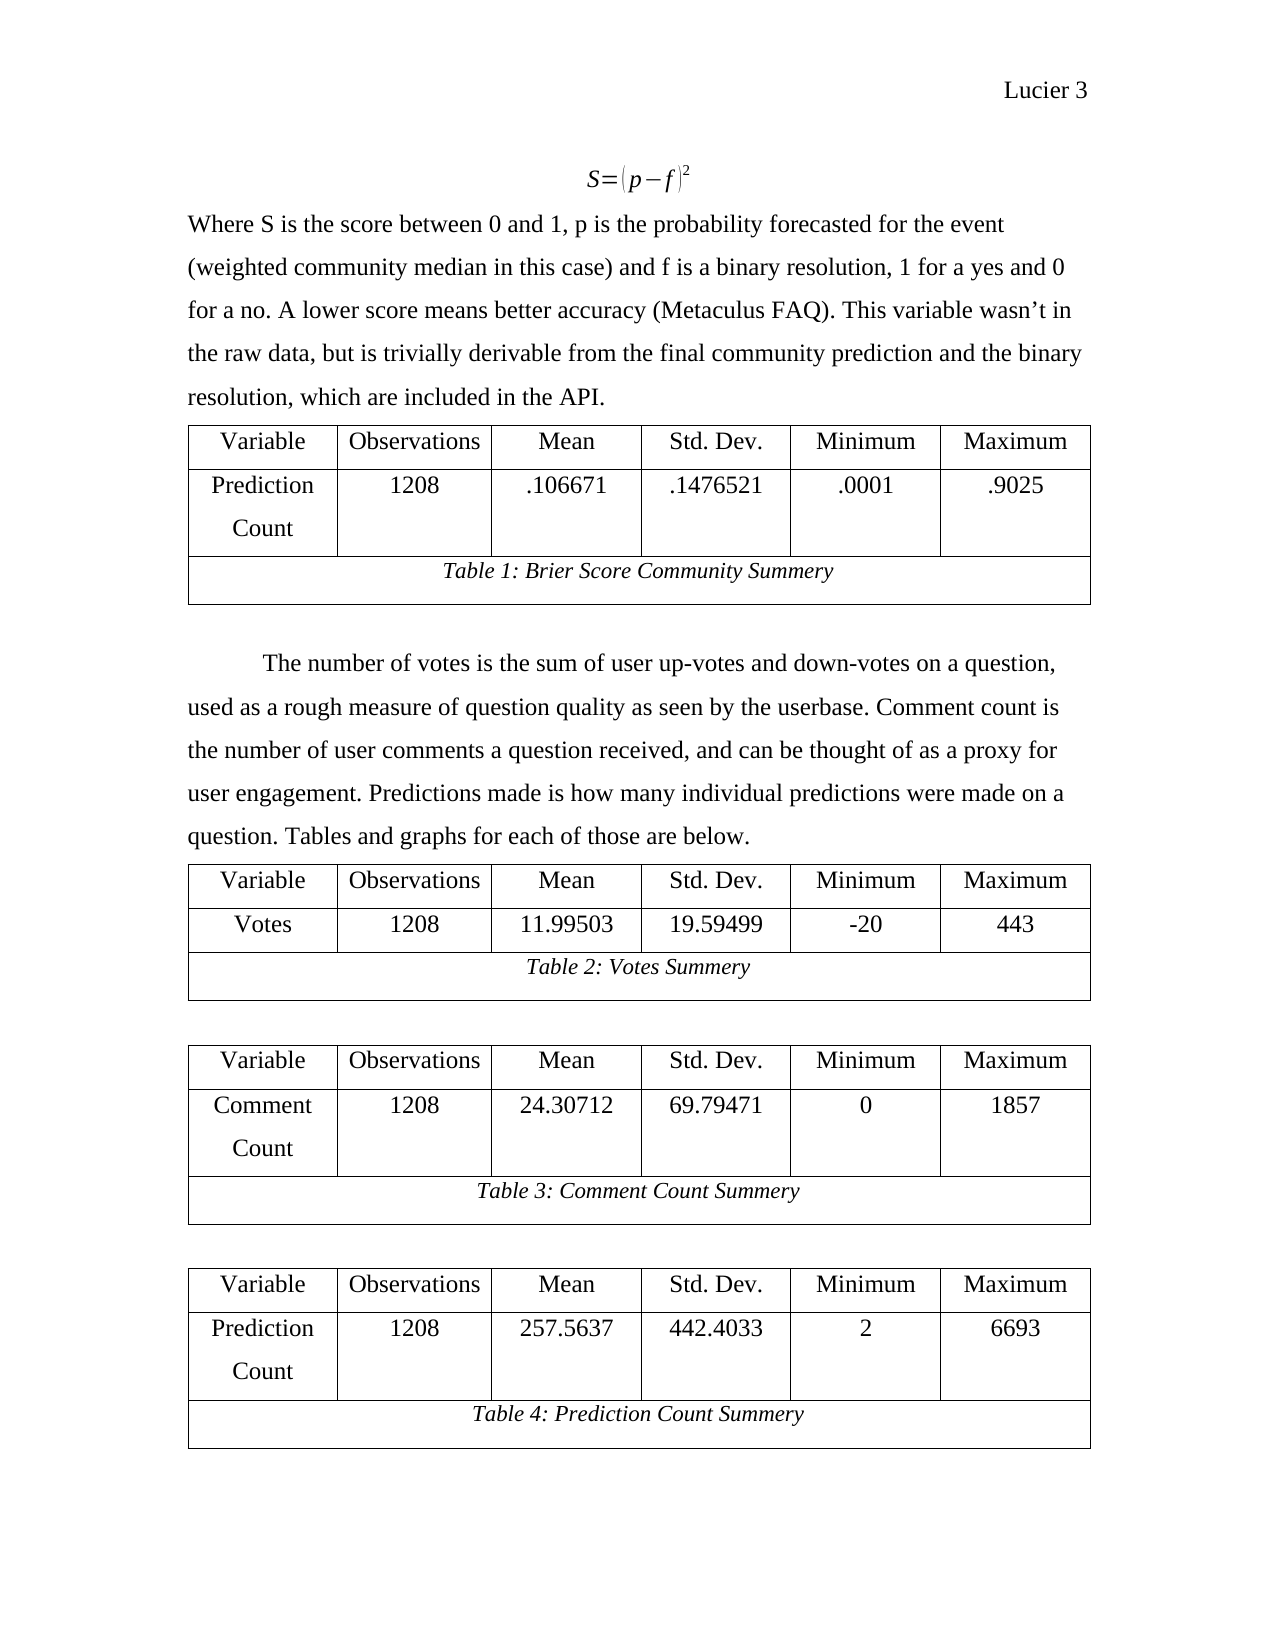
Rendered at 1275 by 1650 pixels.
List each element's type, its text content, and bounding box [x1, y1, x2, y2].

table_header Variable [189, 1269, 337, 1312]
text Where S is the score between 0 and 1, p is the probability forecasted for the event (weighted community median in this case) and f is a binary resolution, 1 for a yes and 0 for a no. A lower score means better accuracy (Metaculus FAQ). This variable wasn’t in the raw data, but is trivially derivable from the final community prediction and the binary resolution, which are included in the API. [187, 209, 1087, 410]
table_header Std. Dev. [642, 1269, 790, 1312]
table_header Minimum [791, 1269, 940, 1312]
table_header Minimum [791, 1046, 940, 1089]
table_header Mean [492, 1046, 641, 1089]
table_header Mean [492, 865, 641, 908]
table_cell 1208 [338, 1313, 491, 1399]
table_header Observations [338, 1046, 491, 1089]
table_cell Table 1: Brier Score Community Summery [189, 557, 1090, 604]
table_cell .1476521 [642, 470, 790, 556]
table_cell Table 3: Comment Count Summery [189, 1177, 1090, 1224]
table_header Variable [189, 426, 337, 469]
table_cell Comment Count [189, 1090, 337, 1176]
table_cell 24.30712 [492, 1090, 641, 1176]
table_cell 443 [941, 909, 1090, 952]
table_cell -20 [791, 909, 940, 952]
table_cell 11.99503 [492, 909, 641, 952]
table_cell .106671 [492, 470, 641, 556]
table_cell 1208 [338, 909, 491, 952]
table_header Observations [338, 865, 491, 908]
table_header Maximum [941, 1046, 1090, 1089]
table_cell 1857 [941, 1090, 1090, 1176]
table_cell .9025 [941, 470, 1090, 556]
table_header Variable [189, 865, 337, 908]
table_header Minimum [791, 426, 940, 469]
table_cell Table 2: Votes Summery [189, 953, 1090, 1000]
table_header Std. Dev. [642, 426, 790, 469]
table_header Observations [338, 426, 491, 469]
text The number of votes is the sum of user up-votes and down-votes on a question, used as a rough measure of question quality as seen by the userbase. Comment count is the number of user comments a question received, and can be thought of as a proxy for user engagement. Predictions made is how many individual predictions were made on a question. Tables and graphs for each of those are below. [187, 648, 1087, 850]
table_header Maximum [941, 426, 1090, 469]
table_header Maximum [941, 865, 1090, 908]
table_cell 1208 [338, 470, 491, 556]
table_header Std. Dev. [642, 1046, 790, 1089]
table_header Variable [189, 1046, 337, 1089]
table_header Maximum [941, 1269, 1090, 1312]
table_cell 1208 [338, 1090, 491, 1176]
table_cell 6693 [941, 1313, 1090, 1399]
table_cell Prediction Count [189, 1313, 337, 1399]
table_cell Prediction Count [189, 470, 337, 556]
table_cell 442.4033 [642, 1313, 790, 1399]
table_cell .0001 [791, 470, 940, 556]
table_cell 19.59499 [642, 909, 790, 952]
table_cell 2 [791, 1313, 940, 1399]
table_header Std. Dev. [642, 865, 790, 908]
table_header Minimum [791, 865, 940, 908]
table_header Mean [492, 426, 641, 469]
table_cell 257.5637 [492, 1313, 641, 1399]
table_cell Votes [189, 909, 337, 952]
table_header Mean [492, 1269, 641, 1312]
table_header Observations [338, 1269, 491, 1312]
table_cell Table 4: Prediction Count Summery [189, 1401, 1090, 1448]
table_cell 69.79471 [642, 1090, 790, 1176]
table_cell 0 [791, 1090, 940, 1176]
